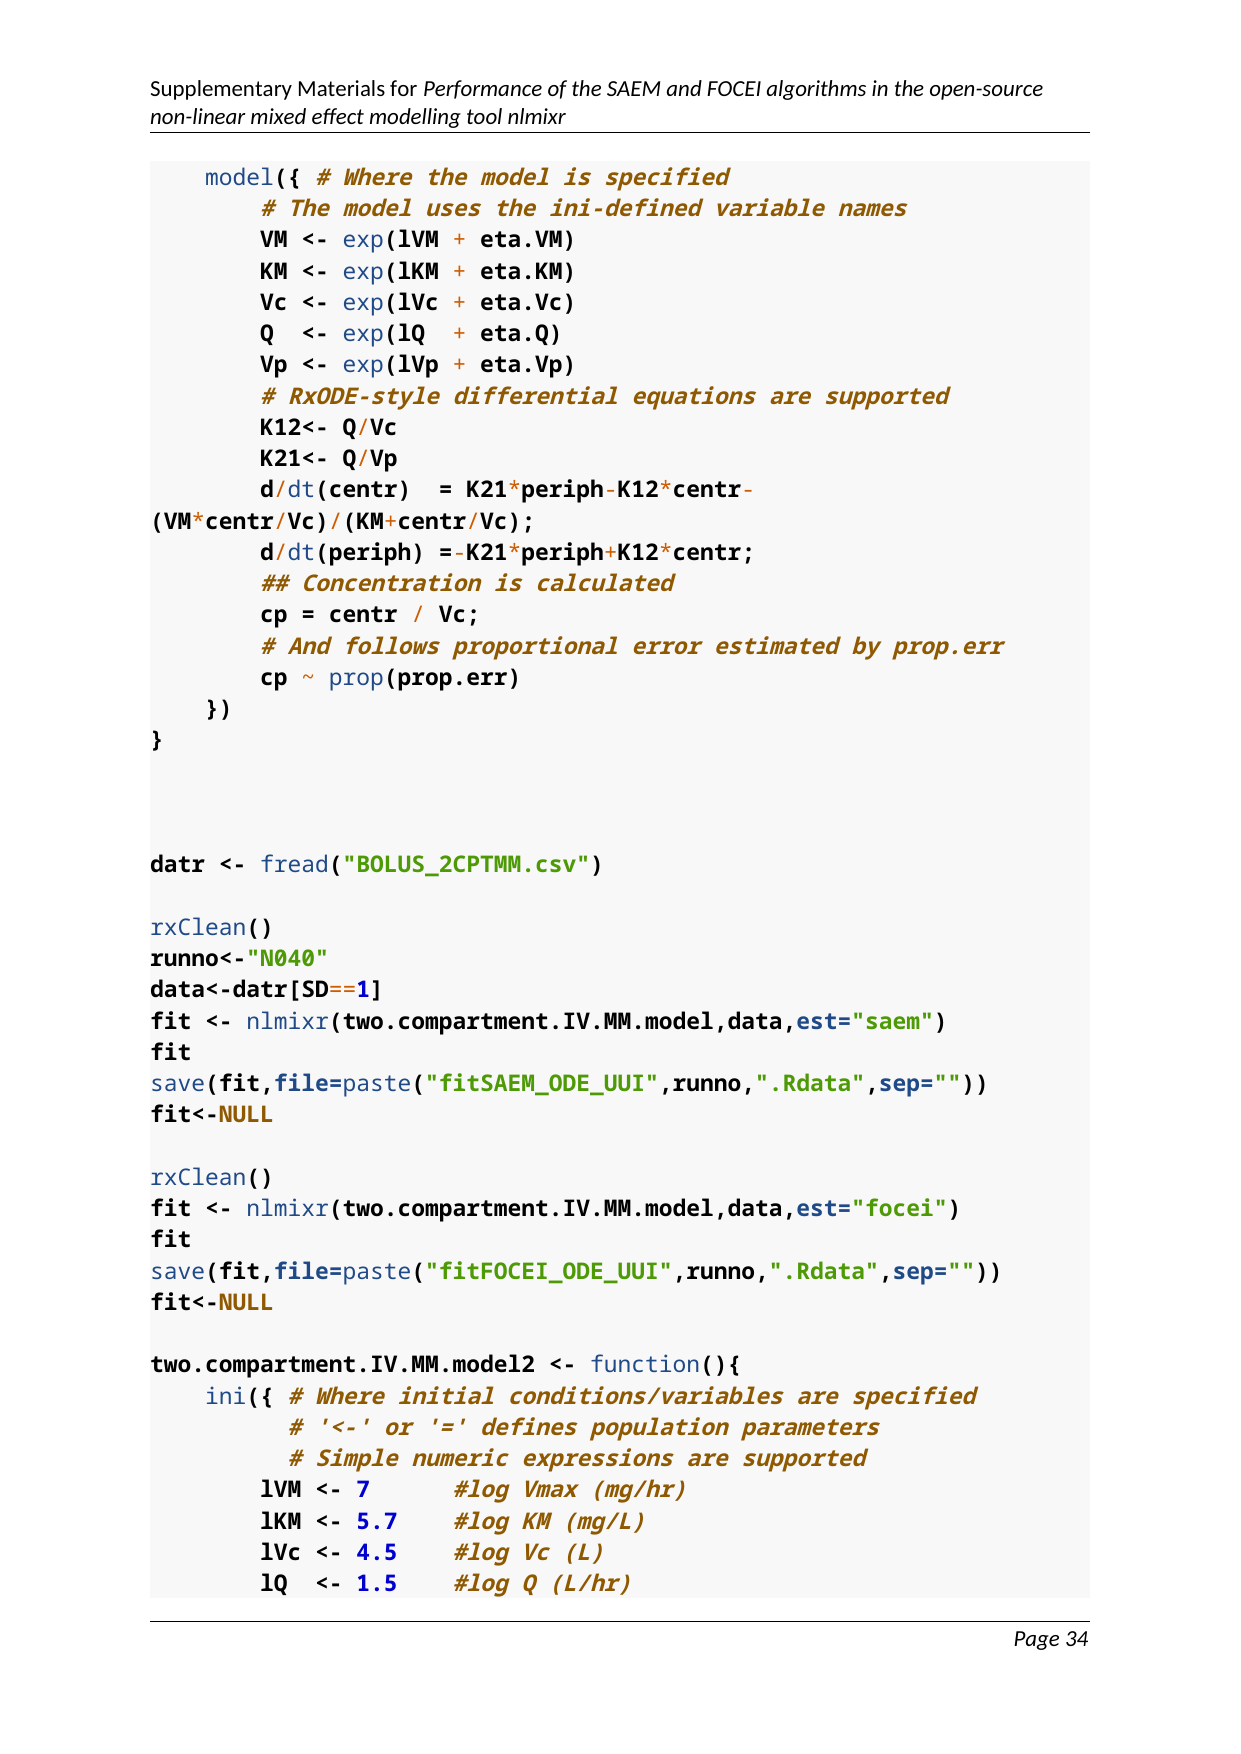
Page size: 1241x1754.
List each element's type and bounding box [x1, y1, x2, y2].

text [150, 161, 1090, 1598]
